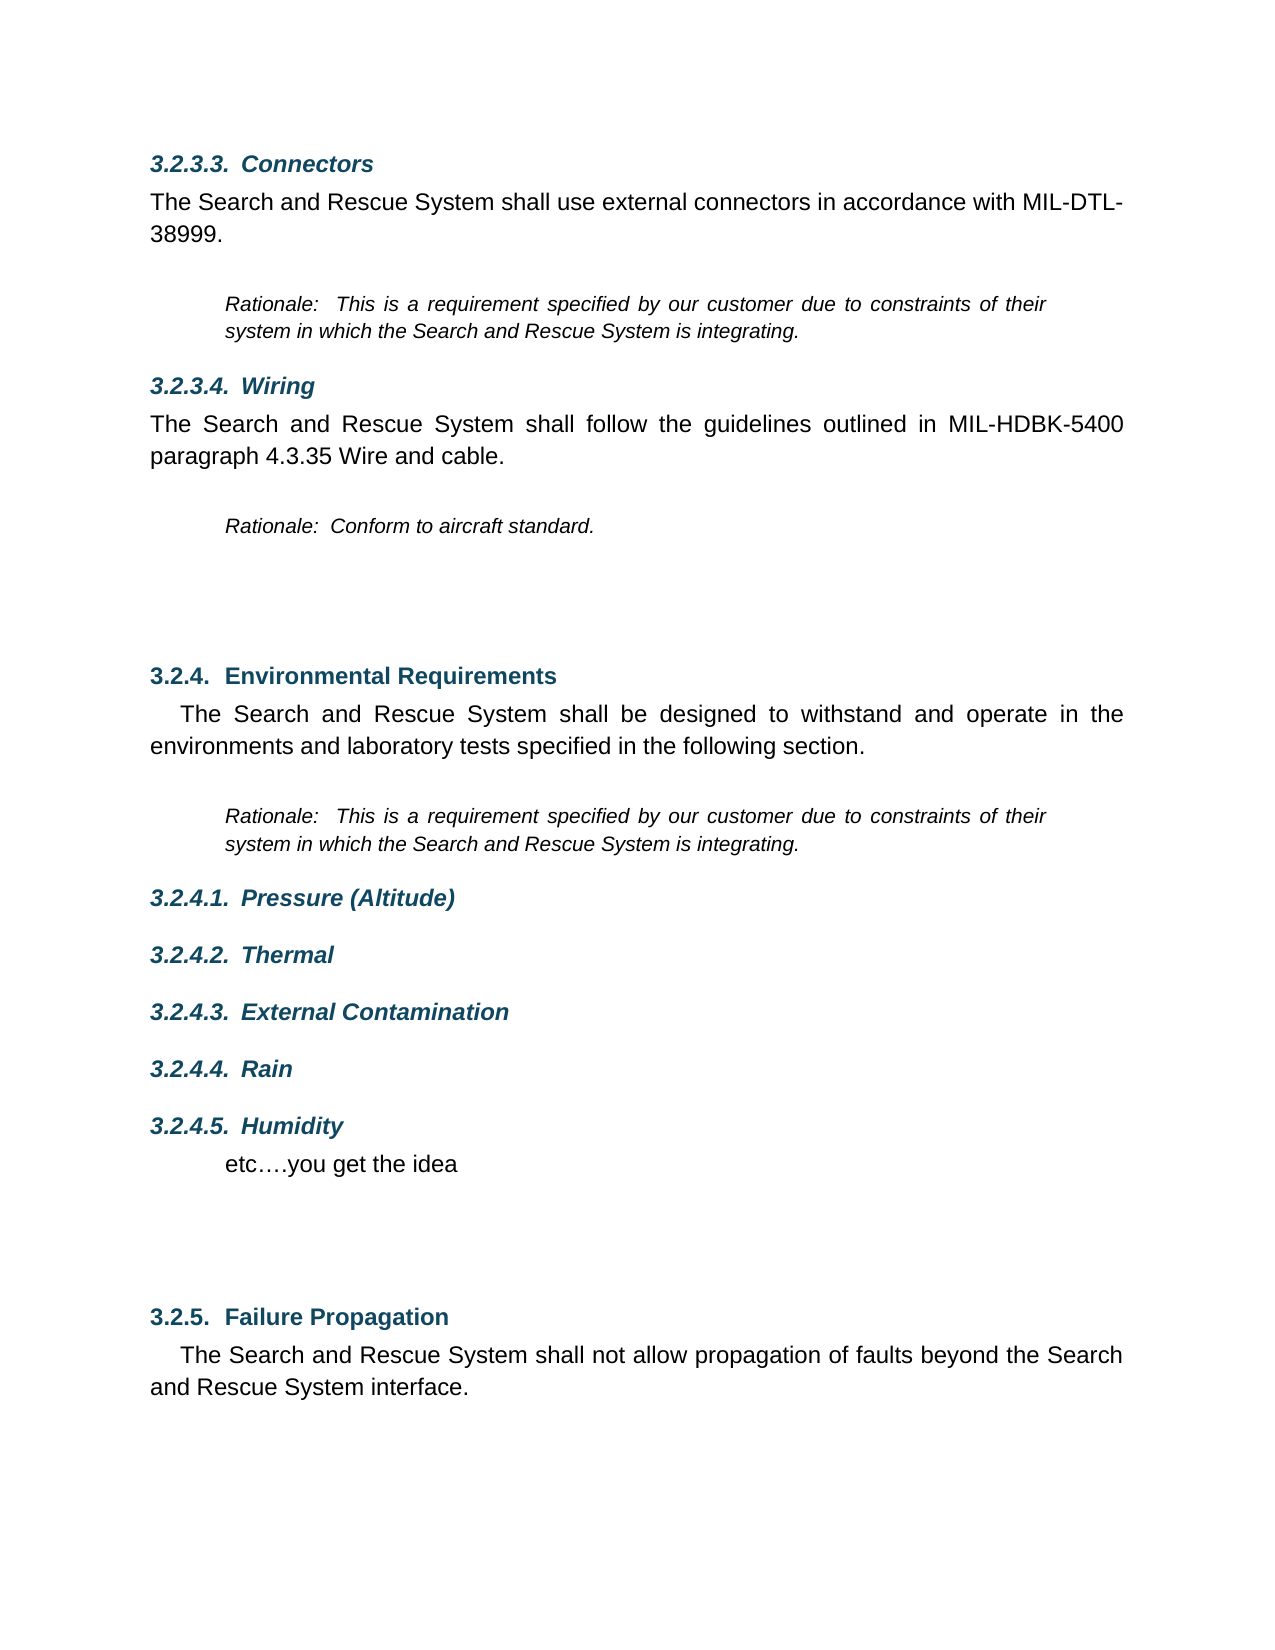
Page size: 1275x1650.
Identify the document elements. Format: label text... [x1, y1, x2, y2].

subtitle 3.2.4.2. Thermal [150, 941, 1125, 969]
subtitle 3.2.3.4. Wiring [150, 372, 1125, 400]
text etc….you get the idea [150, 1150, 1125, 1178]
text The Search and Rescue System shall use external connectors in accordance with MIL-DTL-38999. [150, 188, 1125, 248]
subtitle 3.2.3.3. Connectors [150, 150, 1125, 178]
text The Search and Rescue System shall not allow propagation of faults beyond the Search and Rescue System interface. [150, 1341, 1125, 1401]
subtitle 3.2.4.3. External Contamination [150, 998, 1125, 1026]
subtitle 3.2.4.4. Rain [150, 1055, 1125, 1083]
subtitle 3.2.5. Failure Propagation [150, 1303, 1125, 1331]
text Rationale: Conform to aircraft standard. [225, 514, 1050, 538]
subtitle 3.2.4.1. Pressure (Altitude) [150, 884, 1125, 912]
subtitle 3.2.4. Environmental Requirements [150, 662, 1125, 690]
text Rationale: This is a requirement specified by our customer due to constraints of their system in which the Search and Rescue System is integrating. [225, 804, 1050, 855]
subtitle 3.2.4.5. Humidity [150, 1112, 1125, 1140]
text The Search and Rescue System shall be designed to withstand and operate in the environments and laboratory tests specified in the following section. [150, 700, 1125, 760]
text The Search and Rescue System shall follow the guidelines outlined in MIL-HDBK-5400 paragraph 4.3.35 Wire and cable. [150, 410, 1125, 470]
text Rationale: This is a requirement specified by our customer due to constraints of their system in which the Search and Rescue System is integrating. [225, 292, 1050, 343]
